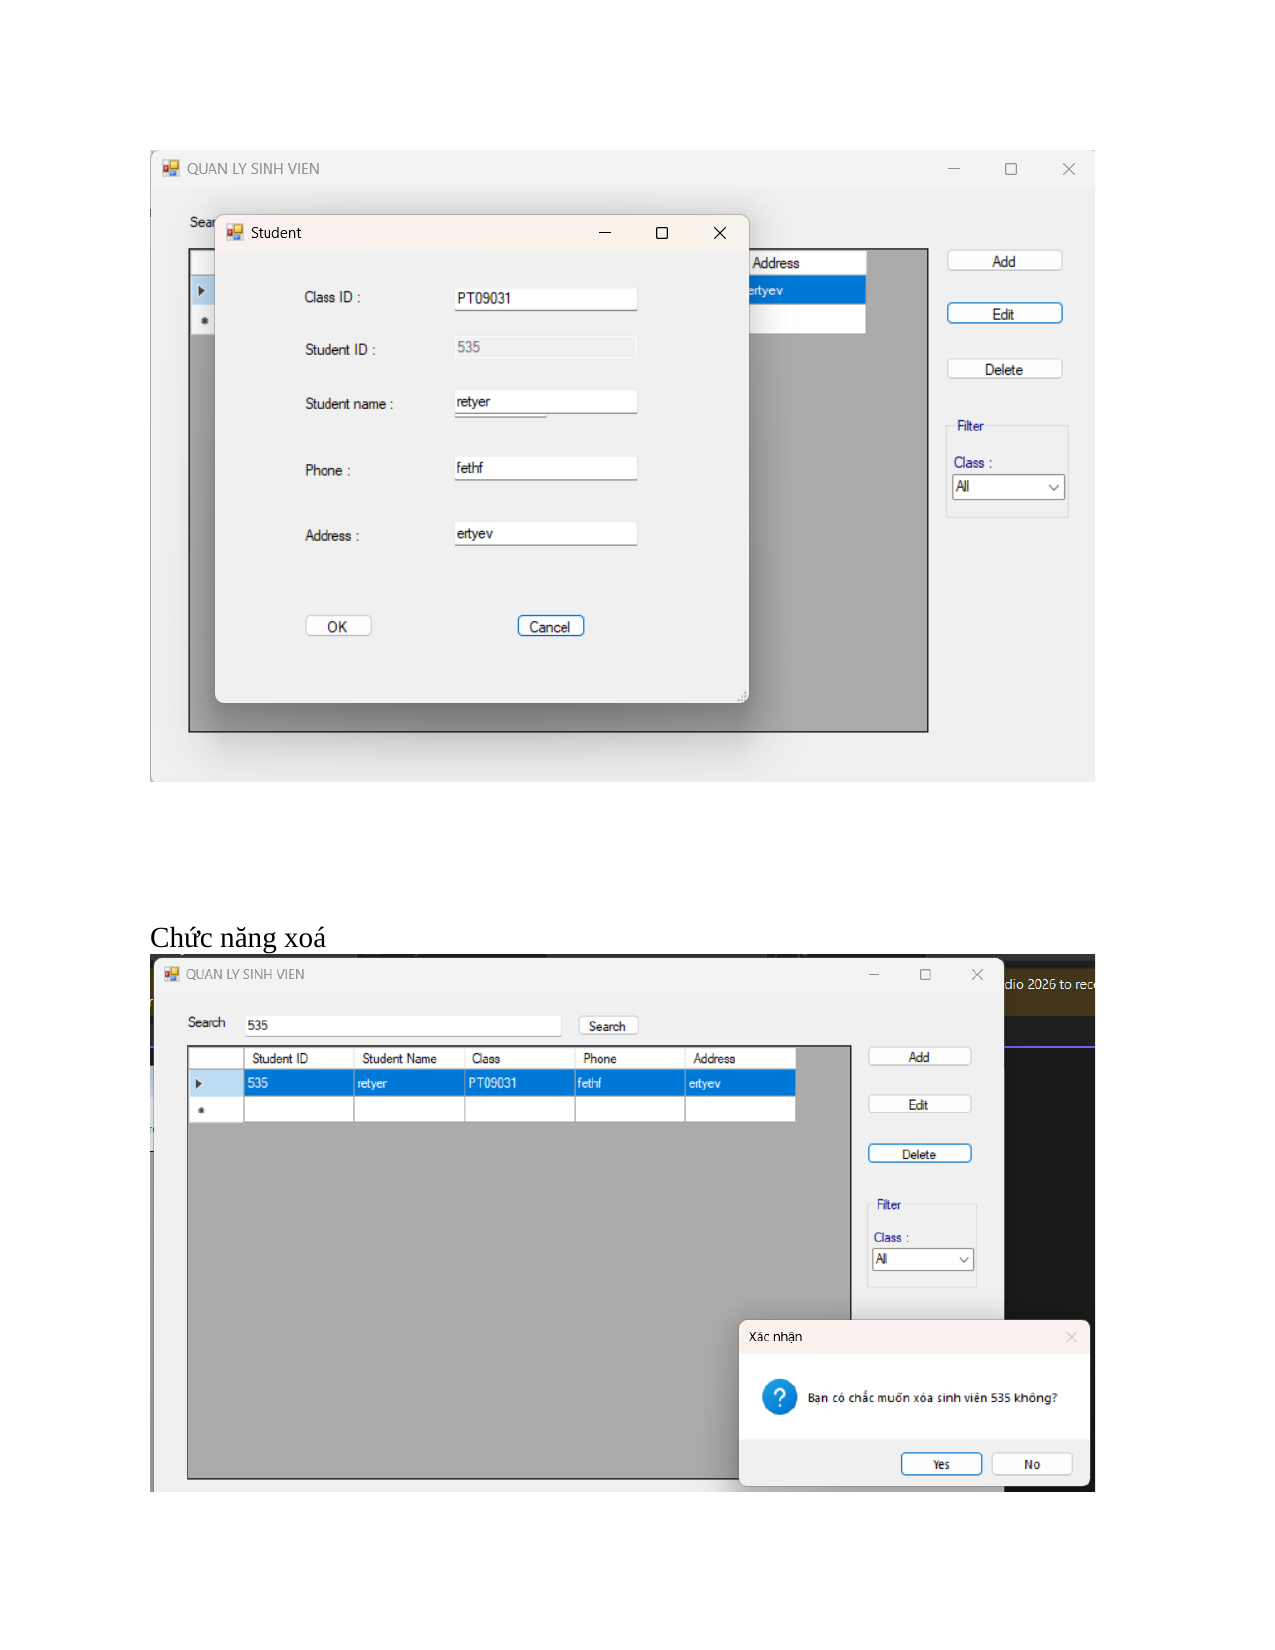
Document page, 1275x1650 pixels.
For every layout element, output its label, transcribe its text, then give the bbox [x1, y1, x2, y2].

picture [150, 954, 1096, 1492]
picture [150, 150, 1096, 782]
text Chức năng xoá [150, 921, 1125, 954]
